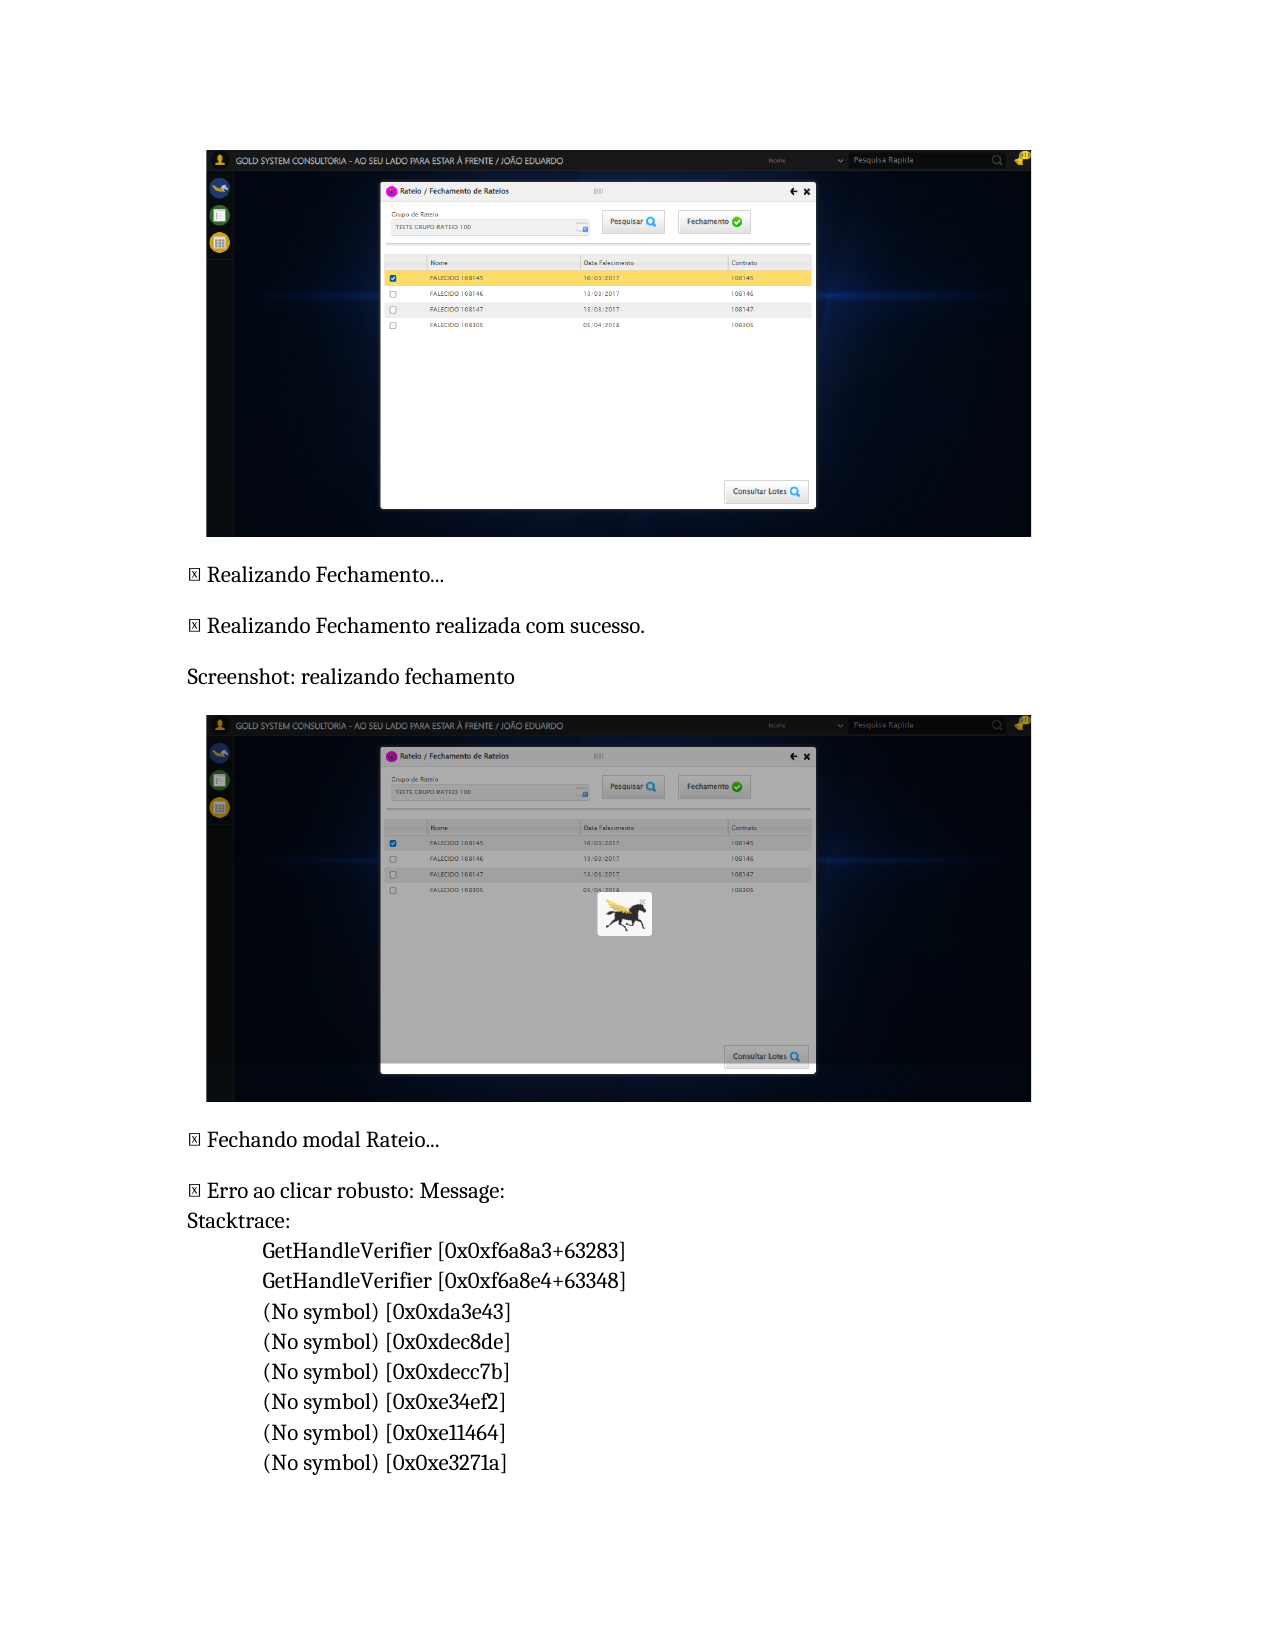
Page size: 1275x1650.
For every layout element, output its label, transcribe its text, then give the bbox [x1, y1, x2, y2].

picture [206, 150, 1032, 537]
picture [206, 715, 1032, 1102]
text 🔄 Realizando Fechamento... [187, 562, 1087, 588]
text ✅ Realizando Fechamento realizada com sucesso. [187, 613, 1087, 639]
text 🔄 Fechando modal Rateio... [187, 1127, 1087, 1153]
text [187, 1178, 1087, 1476]
text Screenshot: realizando fechamento [187, 664, 1087, 690]
